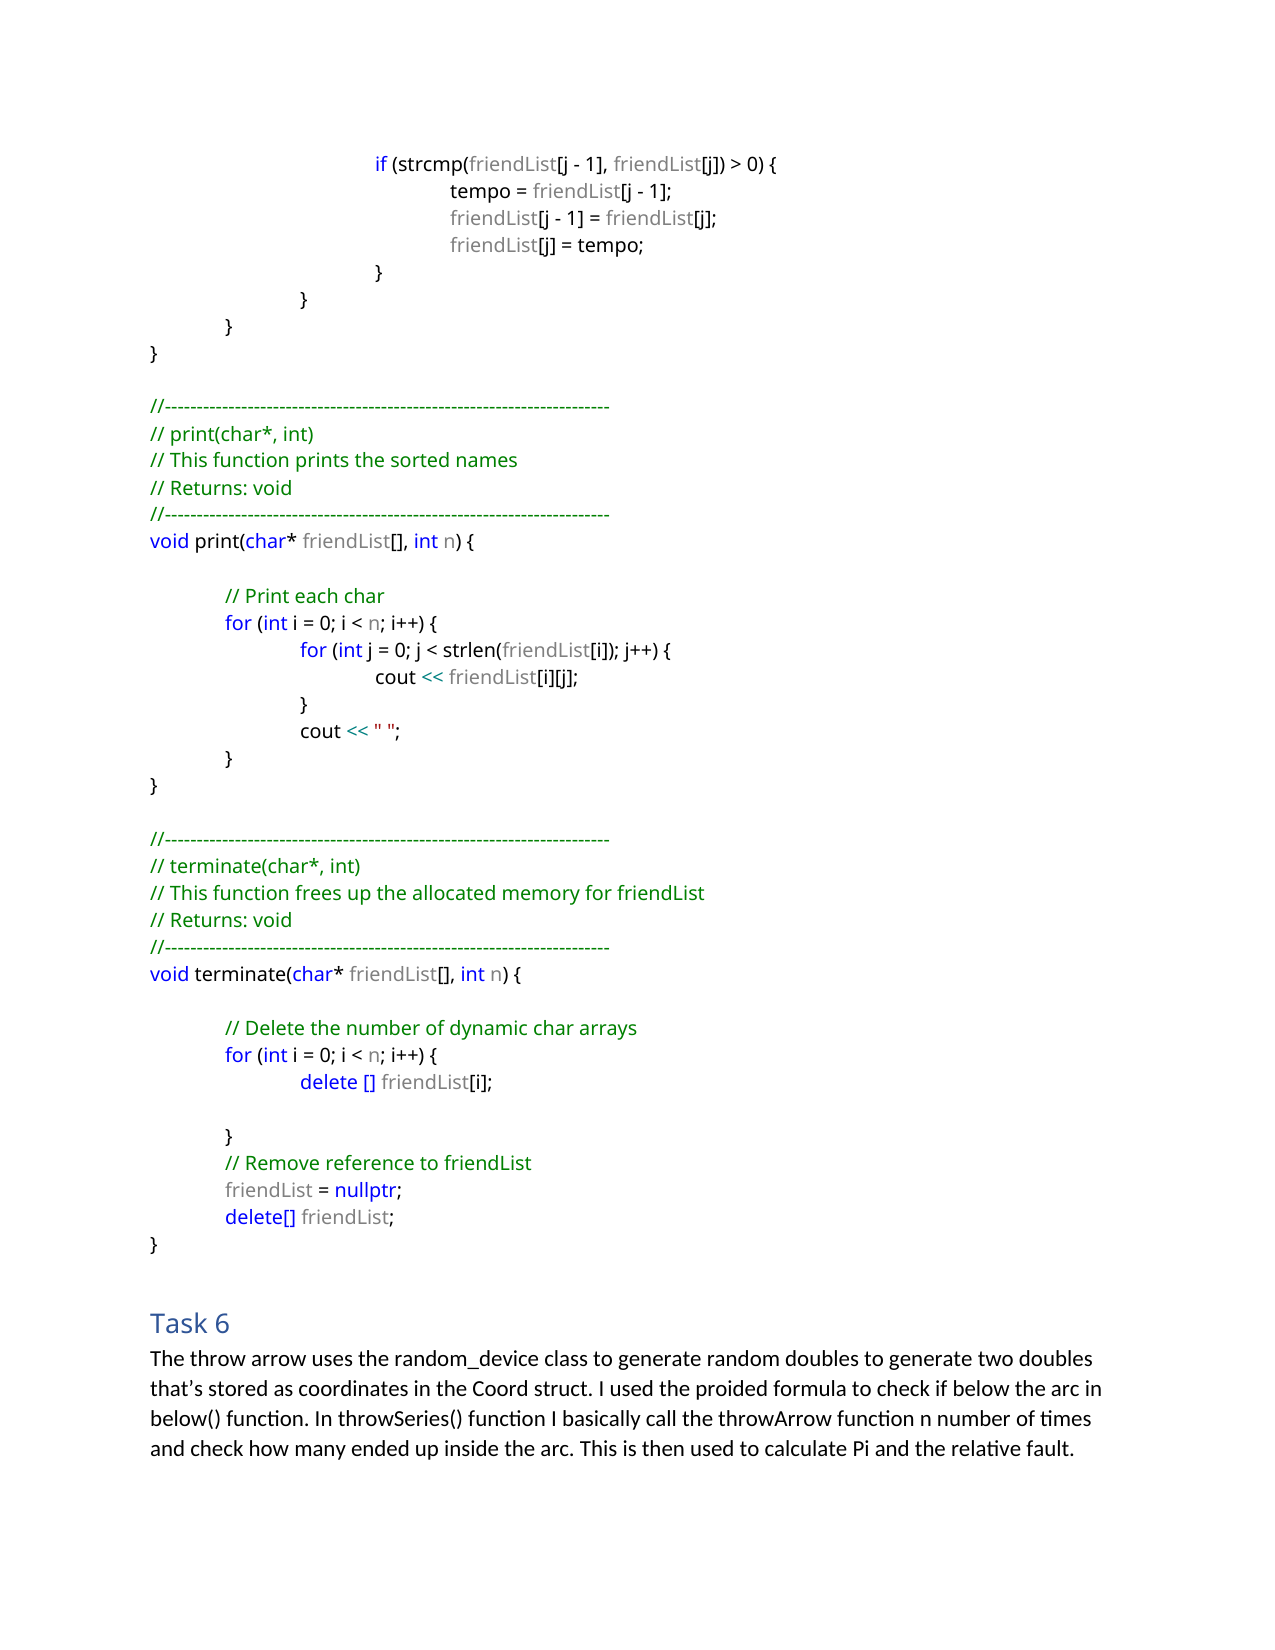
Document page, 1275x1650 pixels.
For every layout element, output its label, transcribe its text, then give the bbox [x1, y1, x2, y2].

text } [150, 1230, 1125, 1257]
text cout << " "; [150, 718, 1125, 744]
text The throw arrow uses the random_device class to generate random doubles to generate two doubles that’s stored as coordinates in the Coord struct. I used the proided formula to check if below the arc in below() function. In throwSeries() function I basically call the throwArrow function n number of times and check how many ended up inside the arc. This is then used to calculate Pi and the relative fault. [150, 1344, 1125, 1462]
text if (strcmp(friendList[j - 1], friendList[j]) > 0) { [150, 150, 1125, 177]
text //---------------------------------------------------------------------- [150, 933, 1125, 960]
text } [150, 339, 1125, 366]
text } [150, 772, 1125, 798]
text cout << friendList[i][j]; [150, 664, 1125, 691]
text } [150, 744, 1125, 772]
text friendList[j] = tempo; [150, 231, 1125, 258]
text // This function prints the sorted names [150, 447, 1125, 474]
text // Remove reference to friendList [150, 1149, 1125, 1176]
text for (int i = 0; i < n; i++) { [150, 1041, 1125, 1068]
subtitle Task 6 [150, 1304, 1125, 1341]
text // Returns: void [150, 906, 1125, 933]
text // Returns: void [150, 474, 1125, 501]
text delete [] friendList[i]; [150, 1068, 1125, 1095]
text // Delete the number of dynamic char arrays [150, 1014, 1125, 1041]
text for (int j = 0; j < strlen(friendList[i]); j++) { [150, 637, 1125, 664]
text } [150, 691, 1125, 718]
text //---------------------------------------------------------------------- [150, 826, 1125, 852]
text void print(char* friendList[], int n) { [150, 528, 1125, 555]
text friendList[j - 1] = friendList[j]; [150, 204, 1125, 231]
text void terminate(char* friendList[], int n) { [150, 960, 1125, 987]
text for (int i = 0; i < n; i++) { [150, 610, 1125, 637]
text friendList = nullptr; [150, 1176, 1125, 1203]
text } [150, 1122, 1125, 1149]
text // print(char*, int) [150, 420, 1125, 447]
text } [150, 285, 1125, 312]
text // This function frees up the allocated memory for friendList [150, 879, 1125, 906]
text tempo = friendList[j - 1]; [150, 177, 1125, 204]
text //---------------------------------------------------------------------- [150, 501, 1125, 528]
text // Print each char [150, 583, 1125, 610]
text delete[] friendList; [150, 1203, 1125, 1230]
text // terminate(char*, int) [150, 852, 1125, 879]
text } [150, 258, 1125, 285]
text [150, 393, 1125, 420]
text } [150, 312, 1125, 339]
